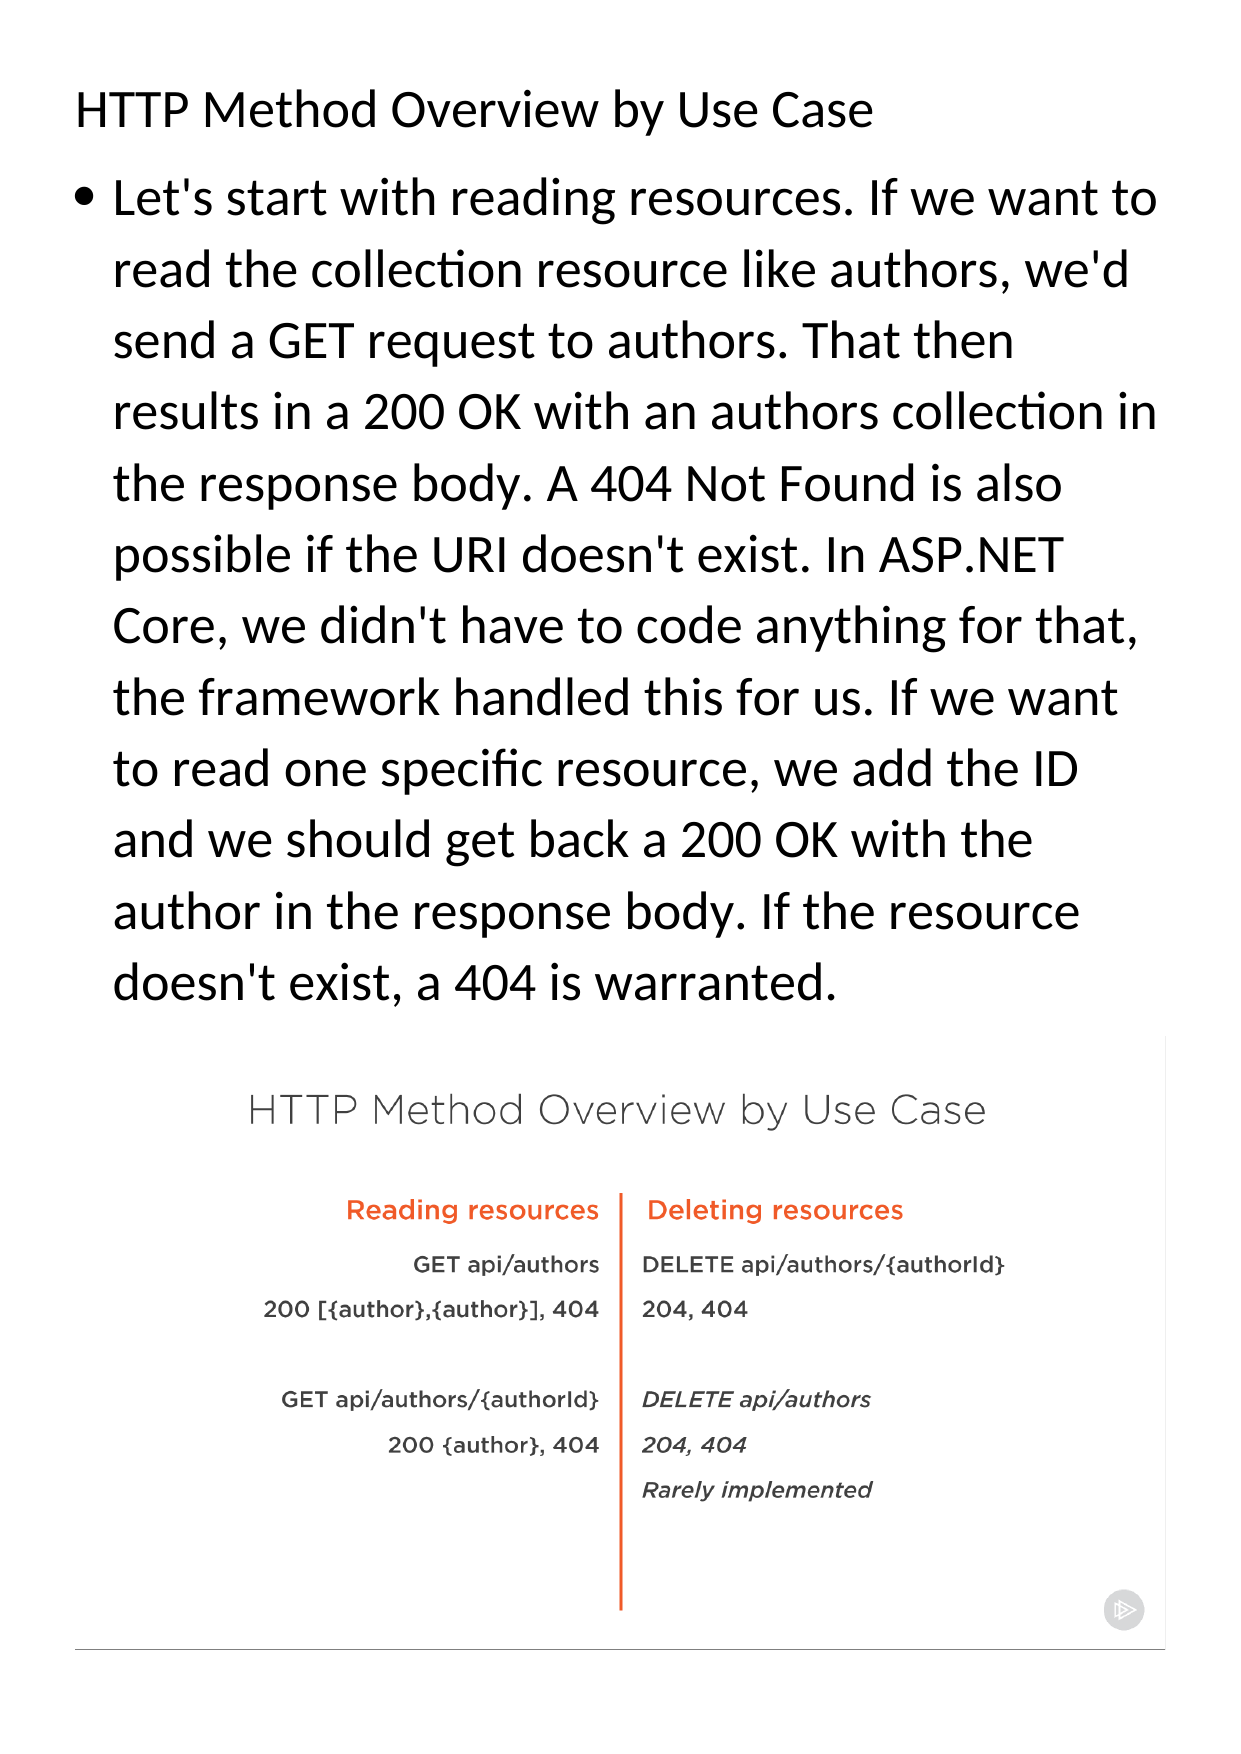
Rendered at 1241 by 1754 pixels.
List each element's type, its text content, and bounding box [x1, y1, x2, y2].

picture [75, 1036, 1166, 1650]
list Let's start with reading resources. If we want to read the collection resource like authors, we'd send a GET request to authors. That then results in a 200 OK with an authors collection in the response body. A 404 Not Found is also possible if the URI doesn't exist. In ASP.NET Core, we didn't have to code anything for that, the framework handled this for us. If we want to read one specific resource, we add the ID and we should get back a 200 OK with the author in the response body. If the resource doesn't exist, a 404 is warranted. [75, 163, 1165, 1014]
text HTTP Method Overview by Use Case [75, 75, 1165, 141]
